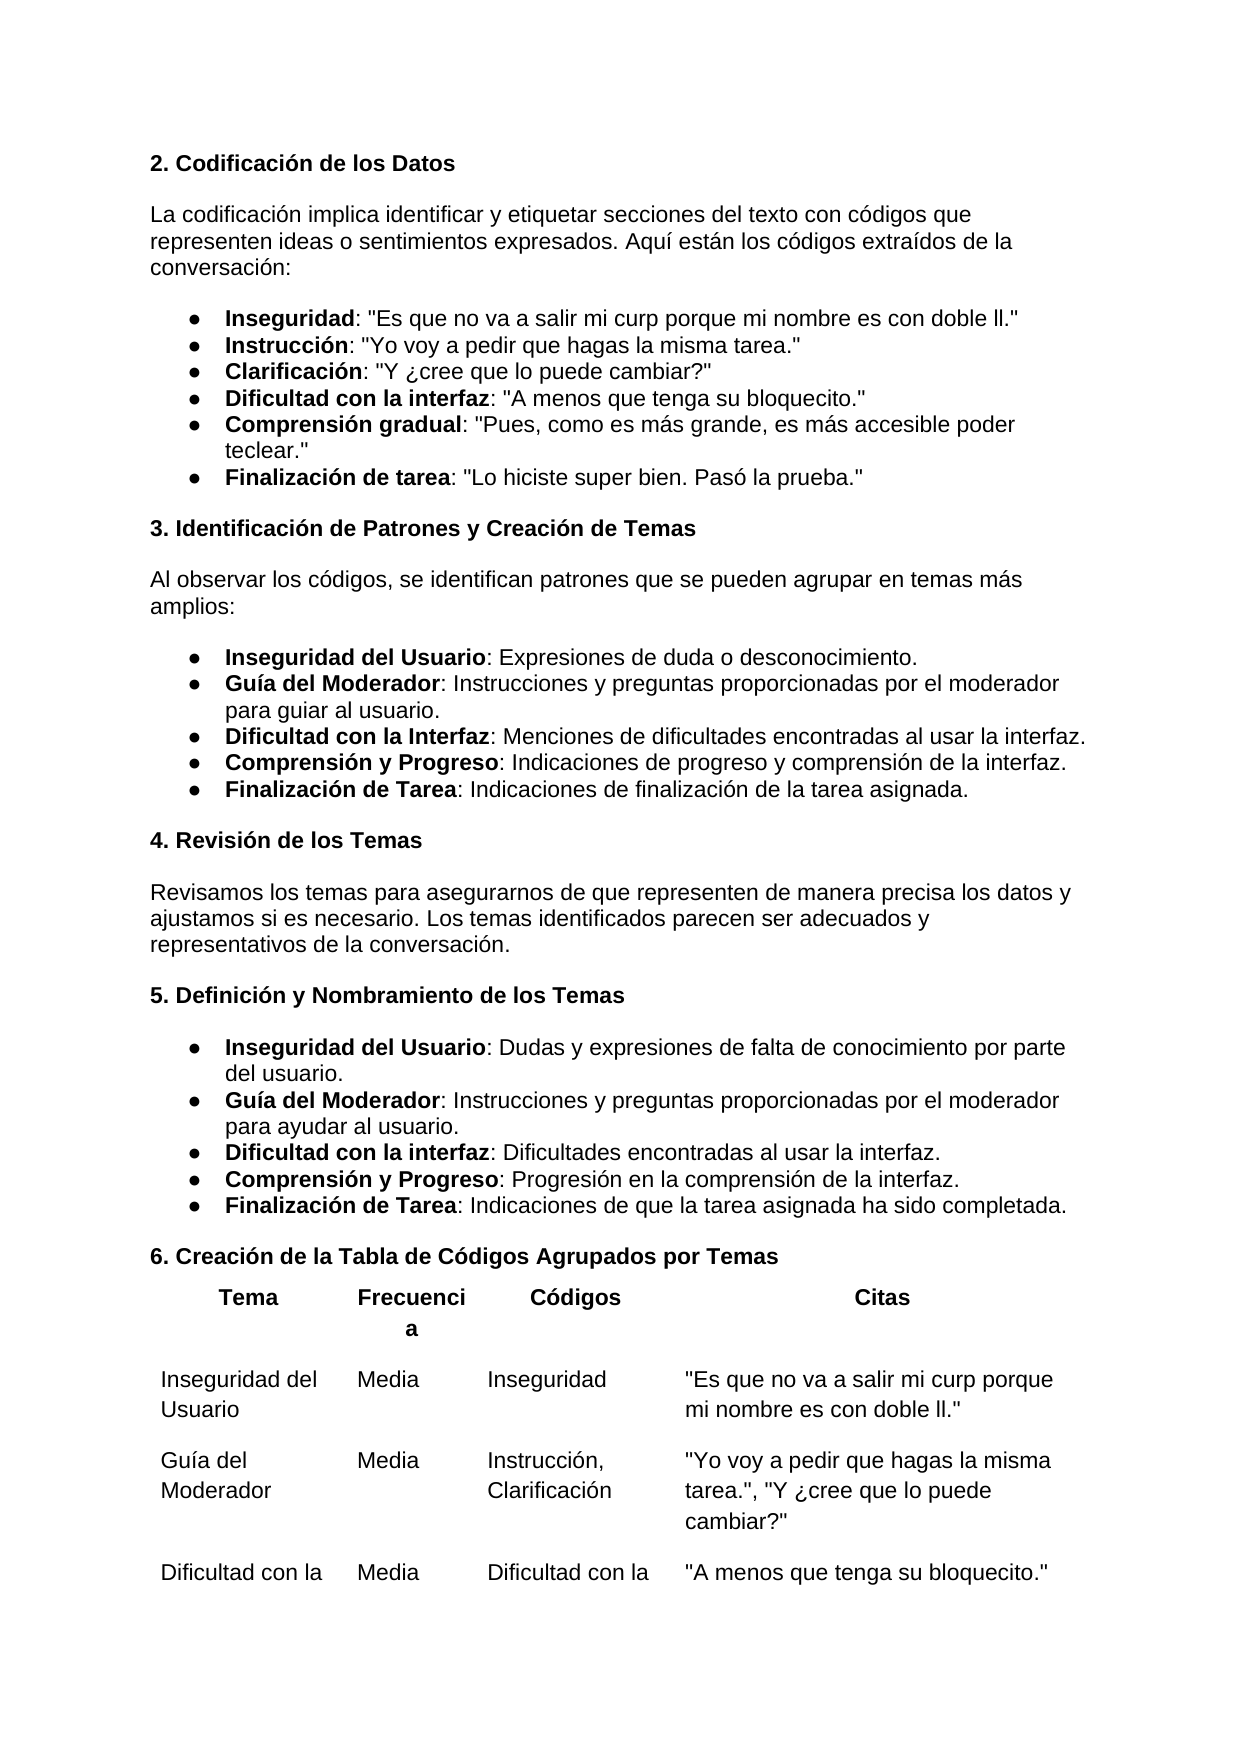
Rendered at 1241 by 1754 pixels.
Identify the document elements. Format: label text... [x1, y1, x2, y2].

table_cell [150, 1548, 346, 1604]
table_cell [675, 1548, 1090, 1604]
list Clarificación: "Y ¿cree que lo puede cambiar?" [187, 358, 1090, 384]
table_cell Inseguridad del Usuario [150, 1355, 346, 1437]
table_cell Media [346, 1437, 477, 1548]
list Comprensión y Progreso: Progresión en la comprensión de la interfaz. [187, 1166, 1090, 1192]
table_header Tema [150, 1274, 346, 1355]
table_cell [477, 1548, 674, 1604]
table_header Citas [675, 1274, 1090, 1355]
list Inseguridad del Usuario: Expresiones de duda o desconocimiento. [187, 644, 1090, 670]
subtitle 5. Definición y Nombramiento de los Temas [150, 982, 1090, 1009]
table_cell Instrucción, Clarificación [477, 1437, 674, 1548]
text Al observar los códigos, se identifican patrones que se pueden agrupar en temas más amplios: [150, 566, 1090, 619]
table_cell Inseguridad [477, 1355, 674, 1437]
list Guía del Moderador: Instrucciones y preguntas proporcionadas por el moderador para guiar al usuario. [187, 670, 1090, 723]
table_cell "Es que no va a salir mi curp porque mi nombre es con doble ll." [675, 1355, 1090, 1437]
subtitle 2. Codificación de los Datos [150, 150, 1090, 176]
list Inseguridad: "Es que no va a salir mi curp porque mi nombre es con doble ll." [187, 305, 1090, 332]
text Revisamos los temas para asegurarnos de que representen de manera precisa los datos y ajustamos si es necesario. Los temas identificados parecen ser adecuados y representativos de la conversación. [150, 878, 1090, 957]
list Instrucción: "Yo voy a pedir que hagas la misma tarea." [187, 332, 1090, 358]
list Finalización de Tarea: Indicaciones de finalización de la tarea asignada. [187, 776, 1090, 802]
list Dificultad con la interfaz: "A menos que tenga su bloquecito." [187, 384, 1090, 411]
table_cell Media [346, 1548, 477, 1604]
subtitle 3. Identificación de Patrones y Creación de Temas [150, 515, 1090, 541]
list Guía del Moderador: Instrucciones y preguntas proporcionadas por el moderador para ayudar al usuario. [187, 1087, 1090, 1139]
table_cell Guía del Moderador [150, 1437, 346, 1548]
table_header Frecuencia [346, 1274, 477, 1355]
subtitle 6. Creación de la Tabla de Códigos Agrupados por Temas [150, 1243, 1090, 1270]
list Inseguridad del Usuario: Dudas y expresiones de falta de conocimiento por parte del usuario. [187, 1034, 1090, 1087]
list Finalización de Tarea: Indicaciones de que la tarea asignada ha sido completada. [187, 1192, 1090, 1218]
list Finalización de tarea: "Lo hiciste super bien. Pasó la prueba." [187, 463, 1090, 490]
list Dificultad con la Interfaz: Menciones de dificultades encontradas al usar la interfaz. [187, 723, 1090, 749]
list Comprensión y Progreso: Indicaciones de progreso y comprensión de la interfaz. [187, 749, 1090, 776]
list Dificultad con la interfaz: Dificultades encontradas al usar la interfaz. [187, 1139, 1090, 1166]
table_cell "Yo voy a pedir que hagas la misma tarea.", "Y ¿cree que lo puede cambiar?" [675, 1437, 1090, 1548]
table_cell Media [346, 1355, 477, 1437]
list Comprensión gradual: "Pues, como es más grande, es más accesible poder teclear." [187, 411, 1090, 463]
text La codificación implica identificar y etiquetar secciones del texto con códigos que representen ideas o sentimientos expresados. Aquí están los códigos extraídos de la conversación: [150, 201, 1090, 280]
table_header Códigos [477, 1274, 674, 1355]
subtitle 4. Revisión de los Temas [150, 827, 1090, 853]
